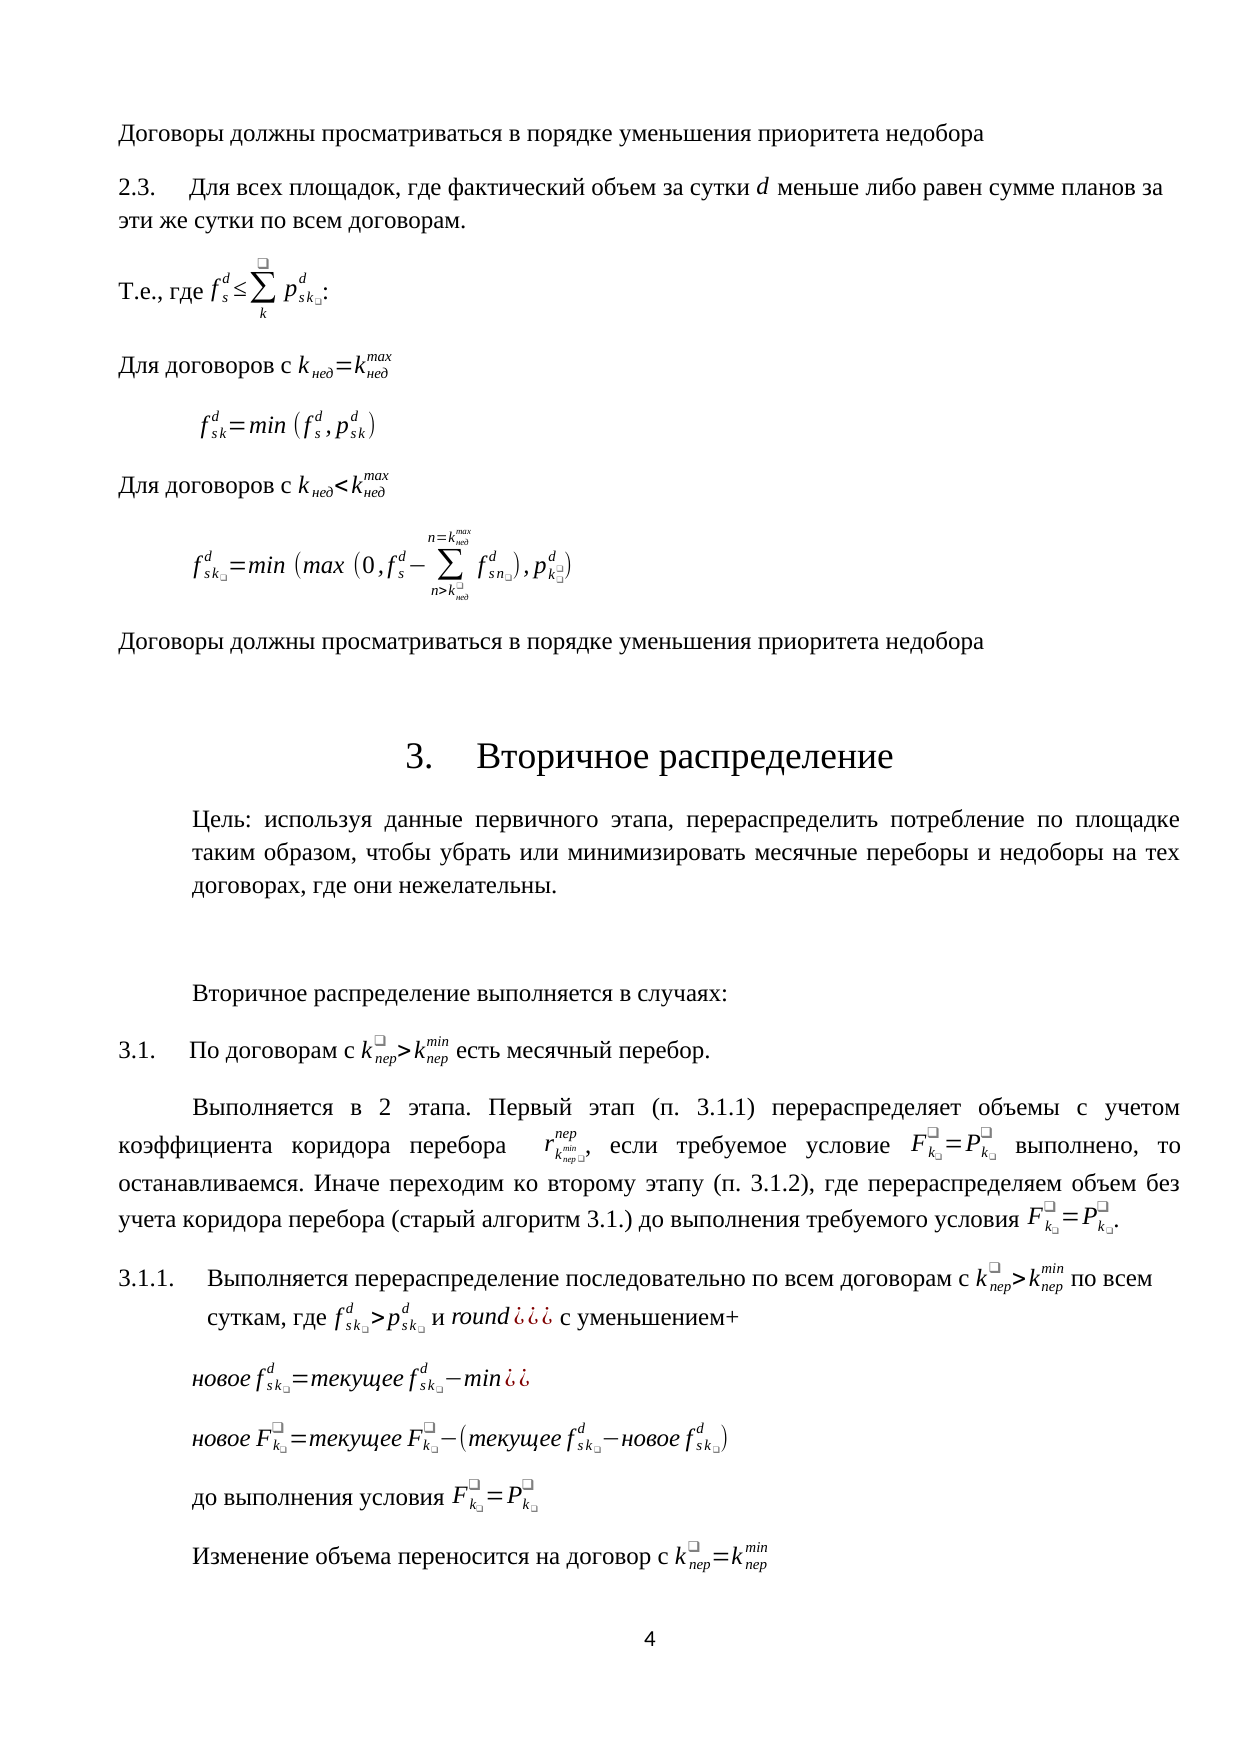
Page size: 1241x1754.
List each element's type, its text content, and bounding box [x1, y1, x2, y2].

list По договорам с есть месячный перебор. [118, 1032, 1181, 1067]
list до выполнения условия [192, 1480, 1181, 1513]
list Для всех площадок, где фактический объем за сутки меньше либо равен сумме планов за эти же сутки по всем договорам. [118, 172, 1181, 234]
list Договоры должны просматриваться в порядке уменьшения приоритета недобора [118, 626, 1181, 655]
list Для договоров с [118, 347, 1181, 382]
list Т.е., где : [118, 259, 1181, 322]
list Вторичное распределение выполняется в случаях: [118, 978, 1181, 1007]
list Для договоров с [118, 467, 1181, 502]
list Выполняется в 2 этапа. Первый этап (п. 3.1.1) перераспределяет объемы с учетом коэффициента коридора перебора , если требуемое условие выполнено, то останавливаемся. Иначе переходим ко второму этапу (п. 3.1.2), где перераспределяем объем без учета коридора перебора (старый алгоритм 3.1.) до выполнения требуемого условия . [118, 1092, 1181, 1235]
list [192, 1538, 1181, 1573]
text Вторичное распределение [118, 734, 1181, 777]
list Договоры должны просматриваться в порядке уменьшения приоритета недобора [118, 118, 1181, 147]
list Цель: используя данные первичного этапа, перераспределить потребление по площадке таким образом, чтобы убрать или минимизировать месячные переборы и недоборы на тех договорах, где они нежелательны. [192, 804, 1181, 899]
list Выполняется перераспределение последовательно по всем договорам с по всем суткам, где и с уменьшением+ [118, 1260, 1181, 1334]
